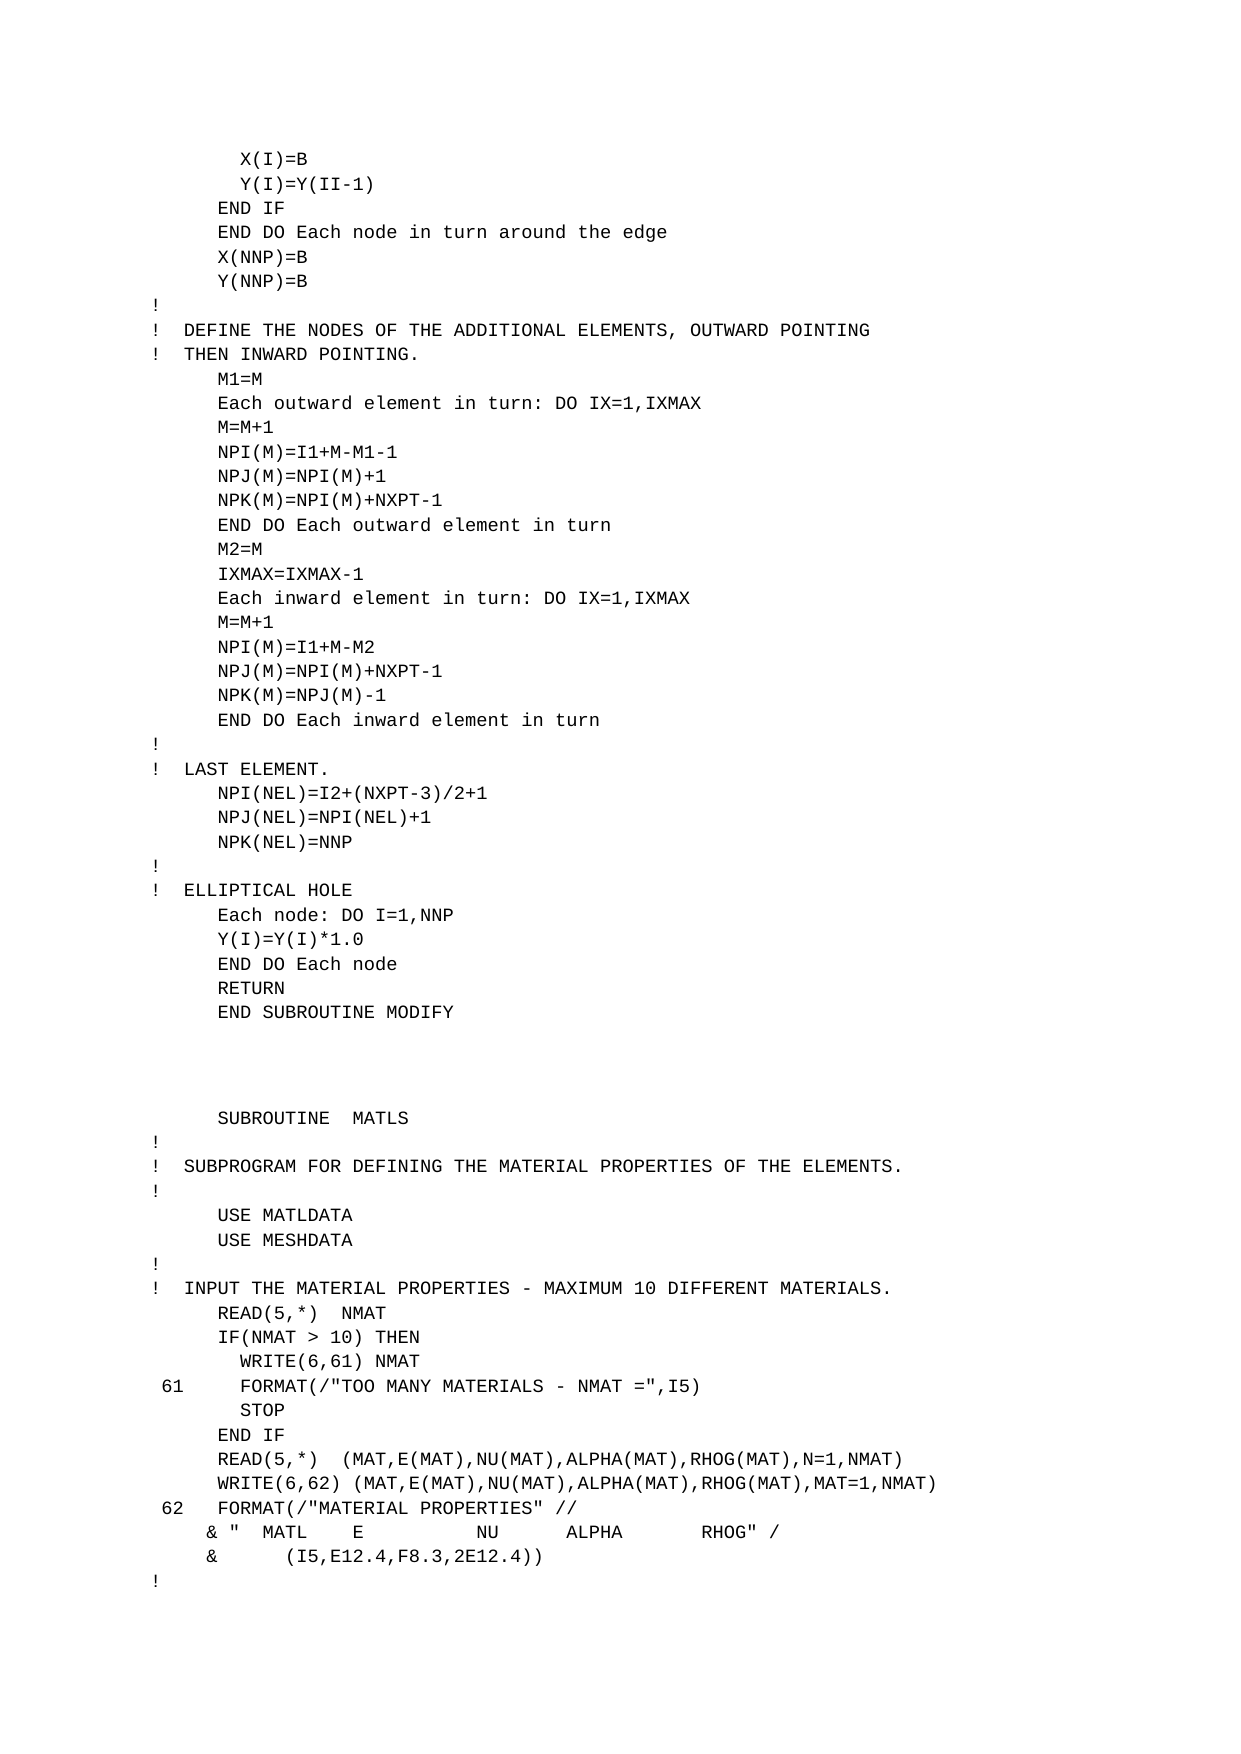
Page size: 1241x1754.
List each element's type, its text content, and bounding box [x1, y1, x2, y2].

text M1=M [150, 369, 1090, 391]
text X(NNP)=B [150, 247, 1090, 269]
text X(I)=B [150, 150, 1090, 171]
text END SUBROUTINE MODIFY [150, 1003, 1090, 1024]
text ! [150, 857, 1090, 878]
text ! [150, 735, 1090, 756]
text ! INPUT THE MATERIAL PROPERTIES - MAXIMUM 10 DIFFERENT MATERIALS. [150, 1279, 1090, 1300]
text NPI(NEL)=I2+(NXPT-3)/2+1 [150, 784, 1090, 805]
text M=M+1 [150, 613, 1090, 634]
text IF(NMAT > 10) THEN [150, 1328, 1090, 1349]
text ! THEN INWARD POINTING. [150, 345, 1090, 366]
text END IF [150, 199, 1090, 220]
text Y(I)=Y(I)*1.0 [150, 930, 1090, 951]
text IXMAX=IXMAX-1 [150, 564, 1090, 586]
text NPK(M)=NPJ(M)-1 [150, 686, 1090, 707]
text NPI(M)=I1+M-M1-1 [150, 442, 1090, 464]
text NPK(NEL)=NNP [150, 832, 1090, 854]
text READ(5,*) NMAT [150, 1303, 1090, 1325]
text END DO Each outward element in turn [150, 516, 1090, 537]
text M=M+1 [150, 418, 1090, 439]
text ! [150, 1255, 1090, 1276]
text NPK(M)=NPI(M)+NXPT-1 [150, 491, 1090, 512]
text Each outward element in turn: DO IX=1,IXMAX [150, 394, 1090, 415]
text M2=M [150, 540, 1090, 561]
text ! DEFINE THE NODES OF THE ADDITIONAL ELEMENTS, OUTWARD POINTING [150, 321, 1090, 342]
text SUBROUTINE MATLS [150, 1108, 1090, 1130]
text ! [150, 1572, 1090, 1593]
text ! ELLIPTICAL HOLE [150, 881, 1090, 902]
text 62 FORMAT(/"MATERIAL PROPERTIES" // [150, 1498, 1090, 1520]
text NPJ(M)=NPI(M)+1 [150, 467, 1090, 488]
text RETURN [150, 979, 1090, 1000]
text ! [150, 1182, 1090, 1203]
text ! [150, 1133, 1090, 1154]
text END DO Each inward element in turn [150, 711, 1090, 732]
text Y(NNP)=B [150, 272, 1090, 293]
text Y(I)=Y(II-1) [150, 174, 1090, 196]
text USE MATLDATA [150, 1206, 1090, 1227]
text ! [150, 296, 1090, 317]
text NPJ(M)=NPI(M)+NXPT-1 [150, 662, 1090, 683]
text WRITE(6,62) (MAT,E(MAT),NU(MAT),ALPHA(MAT),RHOG(MAT),MAT=1,NMAT) [150, 1474, 1090, 1495]
text 61 FORMAT(/"TOO MANY MATERIALS - NMAT =",I5) [150, 1377, 1090, 1398]
text NPJ(NEL)=NPI(NEL)+1 [150, 808, 1090, 829]
text NPI(M)=I1+M-M2 [150, 637, 1090, 659]
text STOP [150, 1401, 1090, 1422]
text ! LAST ELEMENT. [150, 759, 1090, 781]
text READ(5,*) (MAT,E(MAT),NU(MAT),ALPHA(MAT),RHOG(MAT),N=1,NMAT) [150, 1450, 1090, 1471]
text END DO Each node [150, 954, 1090, 976]
text Each node: DO I=1,NNP [150, 906, 1090, 927]
text END DO Each node in turn around the edge [150, 223, 1090, 244]
text & (I5,E12.4,F8.3,2E12.4)) [150, 1547, 1090, 1568]
text USE MESHDATA [150, 1230, 1090, 1252]
text Each inward element in turn: DO IX=1,IXMAX [150, 589, 1090, 610]
text END IF [150, 1425, 1090, 1447]
text ! SUBPROGRAM FOR DEFINING THE MATERIAL PROPERTIES OF THE ELEMENTS. [150, 1157, 1090, 1178]
text WRITE(6,61) NMAT [150, 1352, 1090, 1373]
text & " MATL E NU ALPHA RHOG" / [150, 1523, 1090, 1544]
